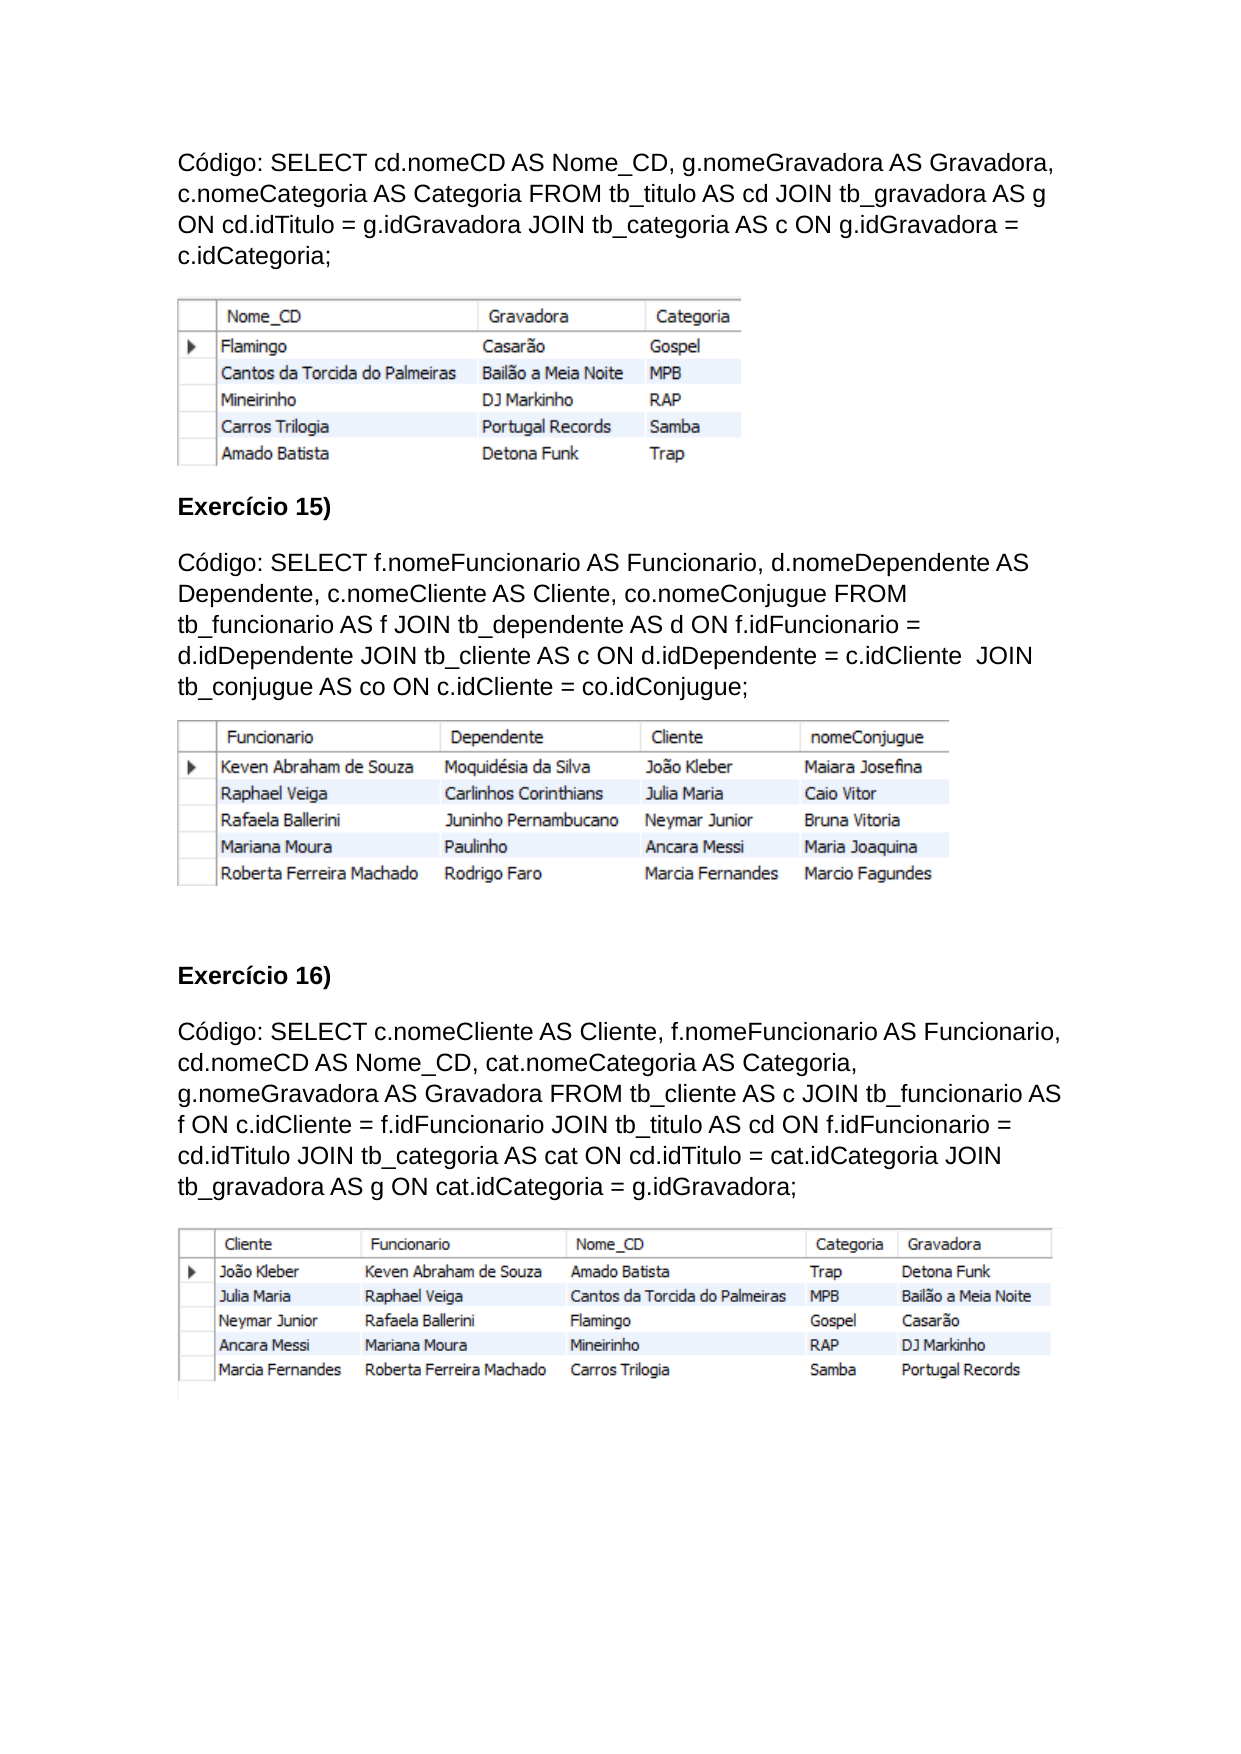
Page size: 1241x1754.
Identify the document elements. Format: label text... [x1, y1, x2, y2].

text Código: SELECT f.nomeFuncionario AS Funcionario, d.nomeDependente AS Dependente, c.nomeCliente AS Cliente, co.nomeConjugue FROM tb_funcionario AS f JOIN tb_dependente AS d ON f.idFuncionario = d.idDependente JOIN tb_cliente AS c ON d.idDependente = c.idCliente JOIN tb_conjugue AS co ON c.idCliente = co.idConjugue; [177, 548, 1063, 701]
text Código: SELECT cd.nomeCD AS Nome_CD, g.nomeGravadora AS Gravadora, c.nomeCategoria AS Categoria FROM tb_titulo AS cd JOIN tb_gravadora AS g ON cd.idTitulo = g.idGravadora JOIN tb_categoria AS c ON g.idGravadora = c.idCategoria; [177, 148, 1063, 269]
text Exercício 15) [177, 492, 1063, 521]
picture [177, 1227, 1063, 1400]
picture [177, 720, 950, 886]
text Exercício 16) [177, 961, 1063, 989]
text Código: SELECT c.nomeCliente AS Cliente, f.nomeFuncionario AS Funcionario, cd.nomeCD AS Nome_CD, cat.nomeCategoria AS Categoria, g.nomeGravadora AS Gravadora FROM tb_cliente AS c JOIN tb_funcionario AS f ON c.idCliente = f.idFuncionario JOIN tb_titulo AS cd ON f.idFuncionario = cd.idTitulo JOIN tb_categoria AS cat ON cd.idTitulo = cat.idCategoria JOIN tb_gravadora AS g ON cat.idCategoria = g.idGravadora; [177, 1017, 1063, 1201]
picture [177, 296, 742, 474]
